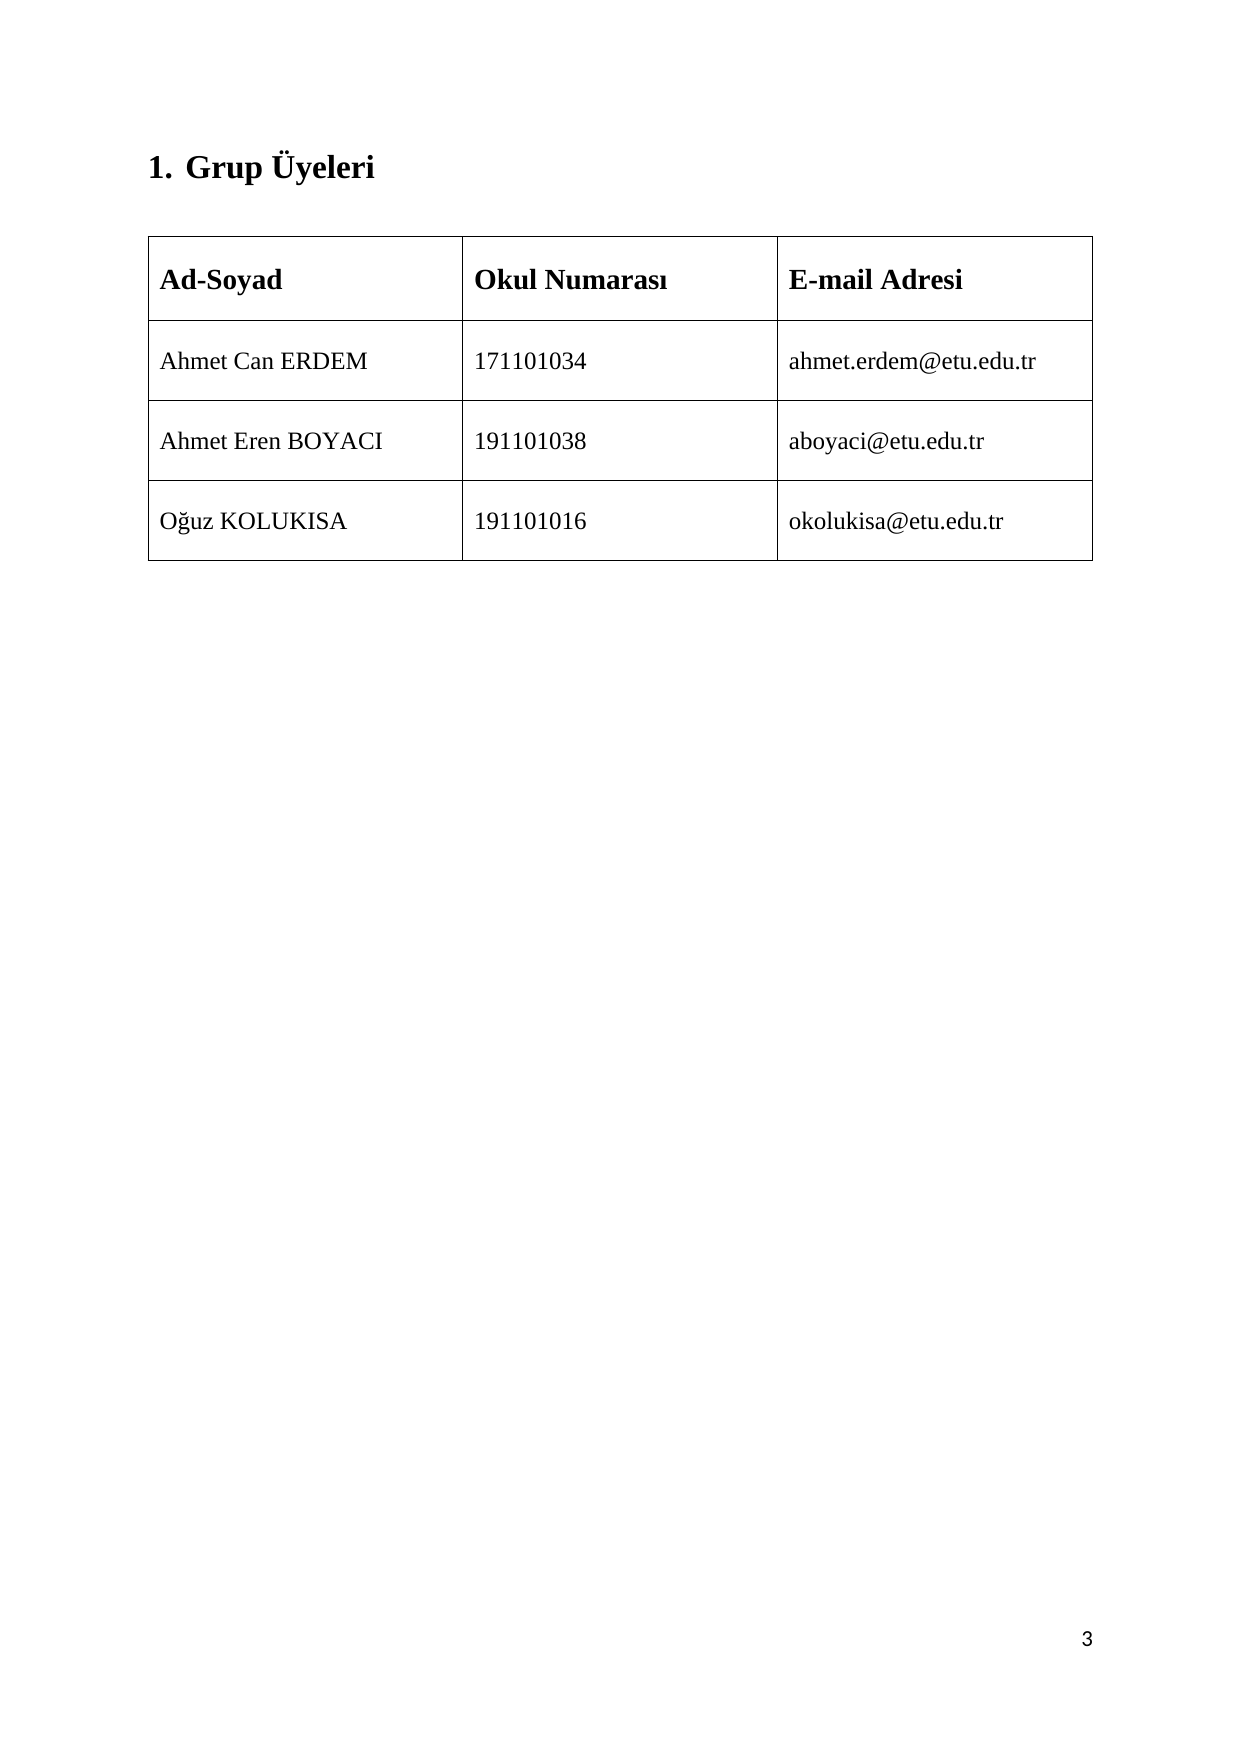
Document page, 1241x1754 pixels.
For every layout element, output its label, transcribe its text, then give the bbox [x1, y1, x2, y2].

table_cell 191101038 [463, 401, 777, 480]
table_header Okul Numarası [463, 237, 777, 320]
table_cell Ahmet Eren BOYACI [149, 401, 462, 480]
table_cell 171101034 [463, 321, 777, 400]
subtitle Grup Üyeleri [148, 148, 1093, 186]
table_cell ahmet.erdem@etu.edu.tr [778, 321, 1092, 400]
table_cell 191101016 [463, 481, 777, 560]
table_header Ad-Soyad [149, 237, 462, 320]
table_header E-mail Adresi [778, 237, 1092, 320]
table_cell Ahmet Can ERDEM [149, 321, 462, 400]
table_cell okolukisa@etu.edu.tr [778, 481, 1092, 560]
table_cell Oğuz KOLUKISA [149, 481, 462, 560]
table_cell aboyaci@etu.edu.tr [778, 401, 1092, 480]
